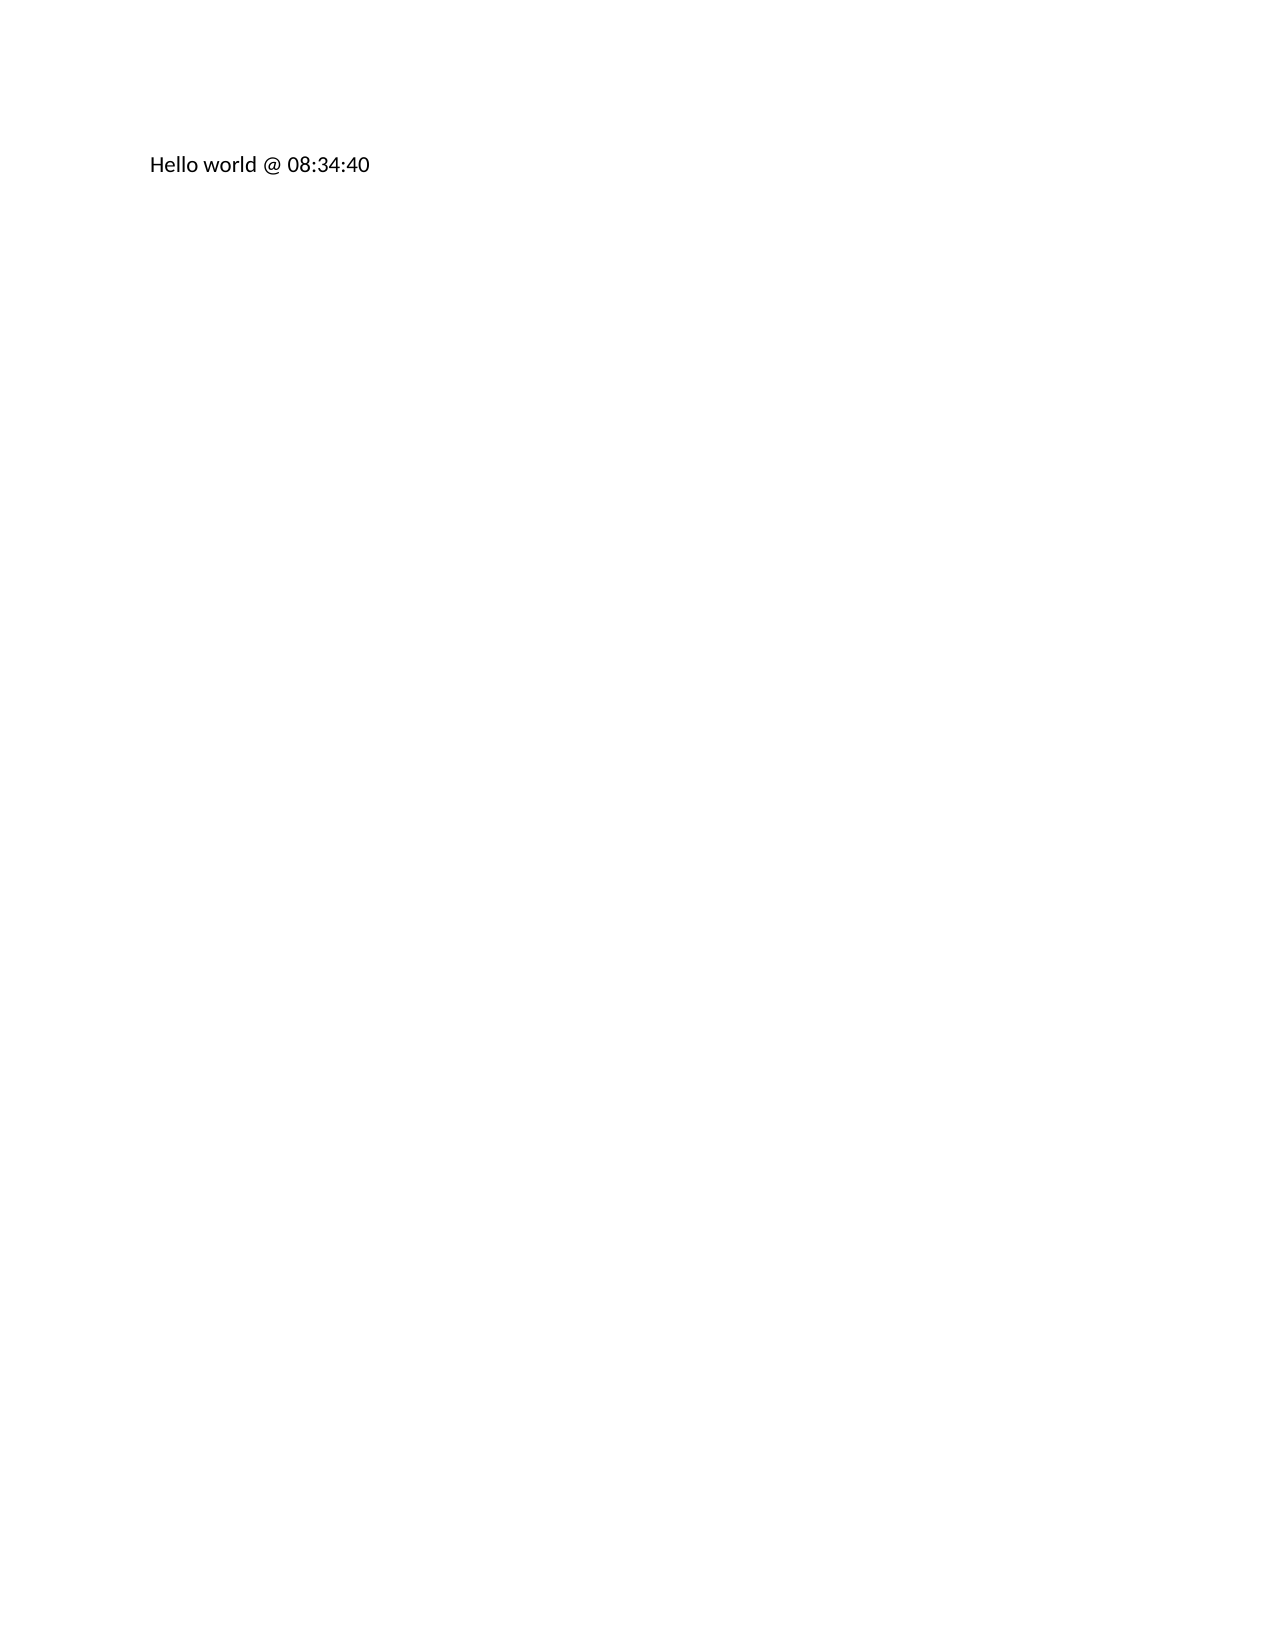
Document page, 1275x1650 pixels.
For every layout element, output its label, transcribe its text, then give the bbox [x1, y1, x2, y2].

text Hello world @ 08:34:40 [150, 150, 1125, 184]
